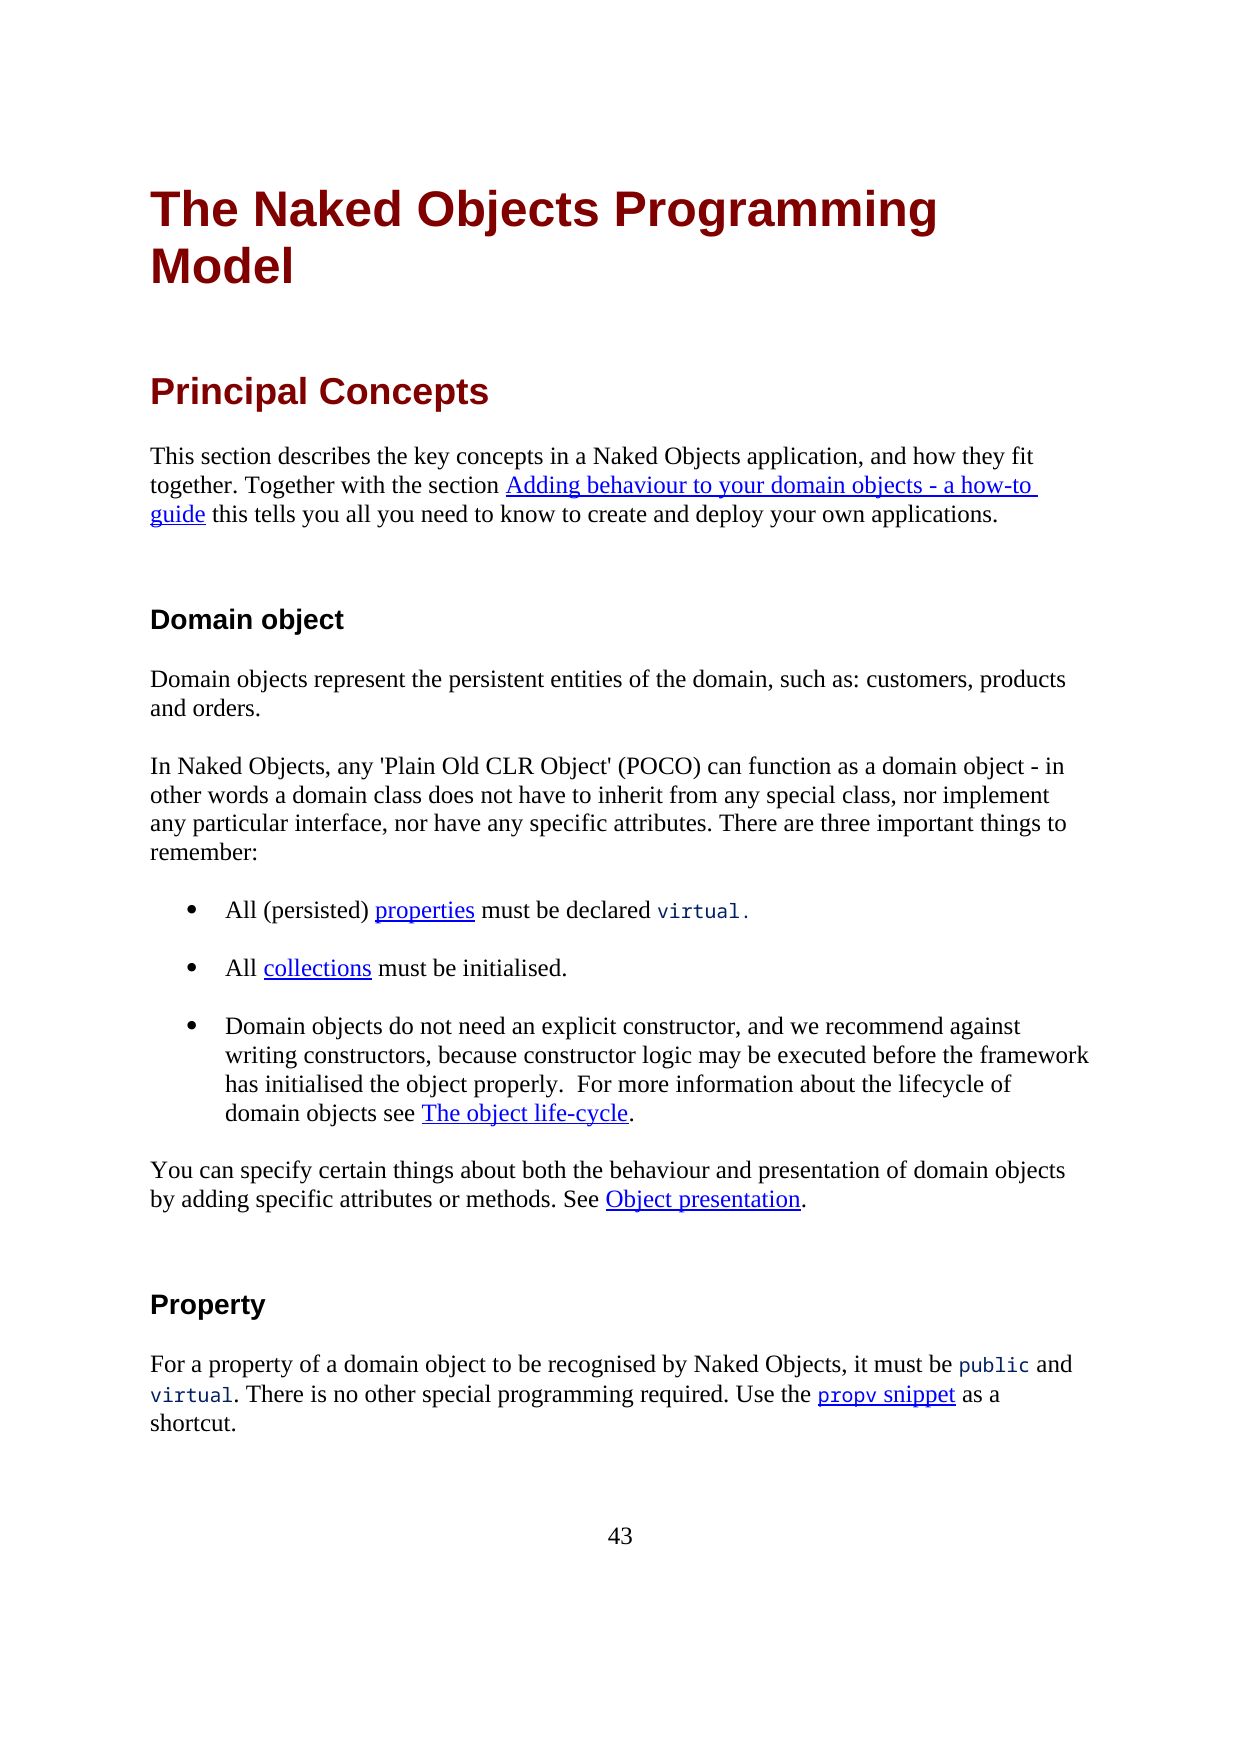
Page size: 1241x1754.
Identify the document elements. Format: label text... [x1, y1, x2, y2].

subtitle The Naked Objects Programming Model [150, 179, 1090, 294]
list All (persisted) properties must be declared virtual. [187, 895, 1090, 924]
subtitle Principal Concepts [150, 369, 1090, 412]
subtitle Property [150, 1288, 1090, 1320]
text For a property of a domain object to be recognised by Naked Objects, it must be public and virtual. There is no other special programming required. Use the propv snippet as a shortcut. [150, 1349, 1090, 1437]
list All collections must be initialised. [187, 953, 1090, 982]
text You can specify certain things about both the behaviour and presentation of domain objects by adding specific attributes or methods. See Object presentation. [150, 1156, 1090, 1213]
text Domain objects represent the persistent entities of the domain, such as: customers, products and orders. [150, 664, 1090, 722]
text This section describes the key concepts in a Naked Objects application, and how they fit together. Together with the section Adding behaviour to your domain objects - a how-to guide this tells you all you need to know to create and deploy your own applications. [150, 441, 1090, 528]
list Domain objects do not need an explicit constructor, and we recommend against writing constructors, because constructor logic may be executed before the framework has initialised the object properly. For more information about the lifecycle of domain objects see The object life-cycle. [187, 1011, 1090, 1126]
text In Naked Objects, any 'Plain Old CLR Object' (POCO) can function as a domain object - in other words a domain class does not have to inherit from any special class, nor implement any particular interface, nor have any specific attributes. There are three important things to remember: [150, 751, 1090, 866]
subtitle Domain object [150, 603, 1090, 635]
